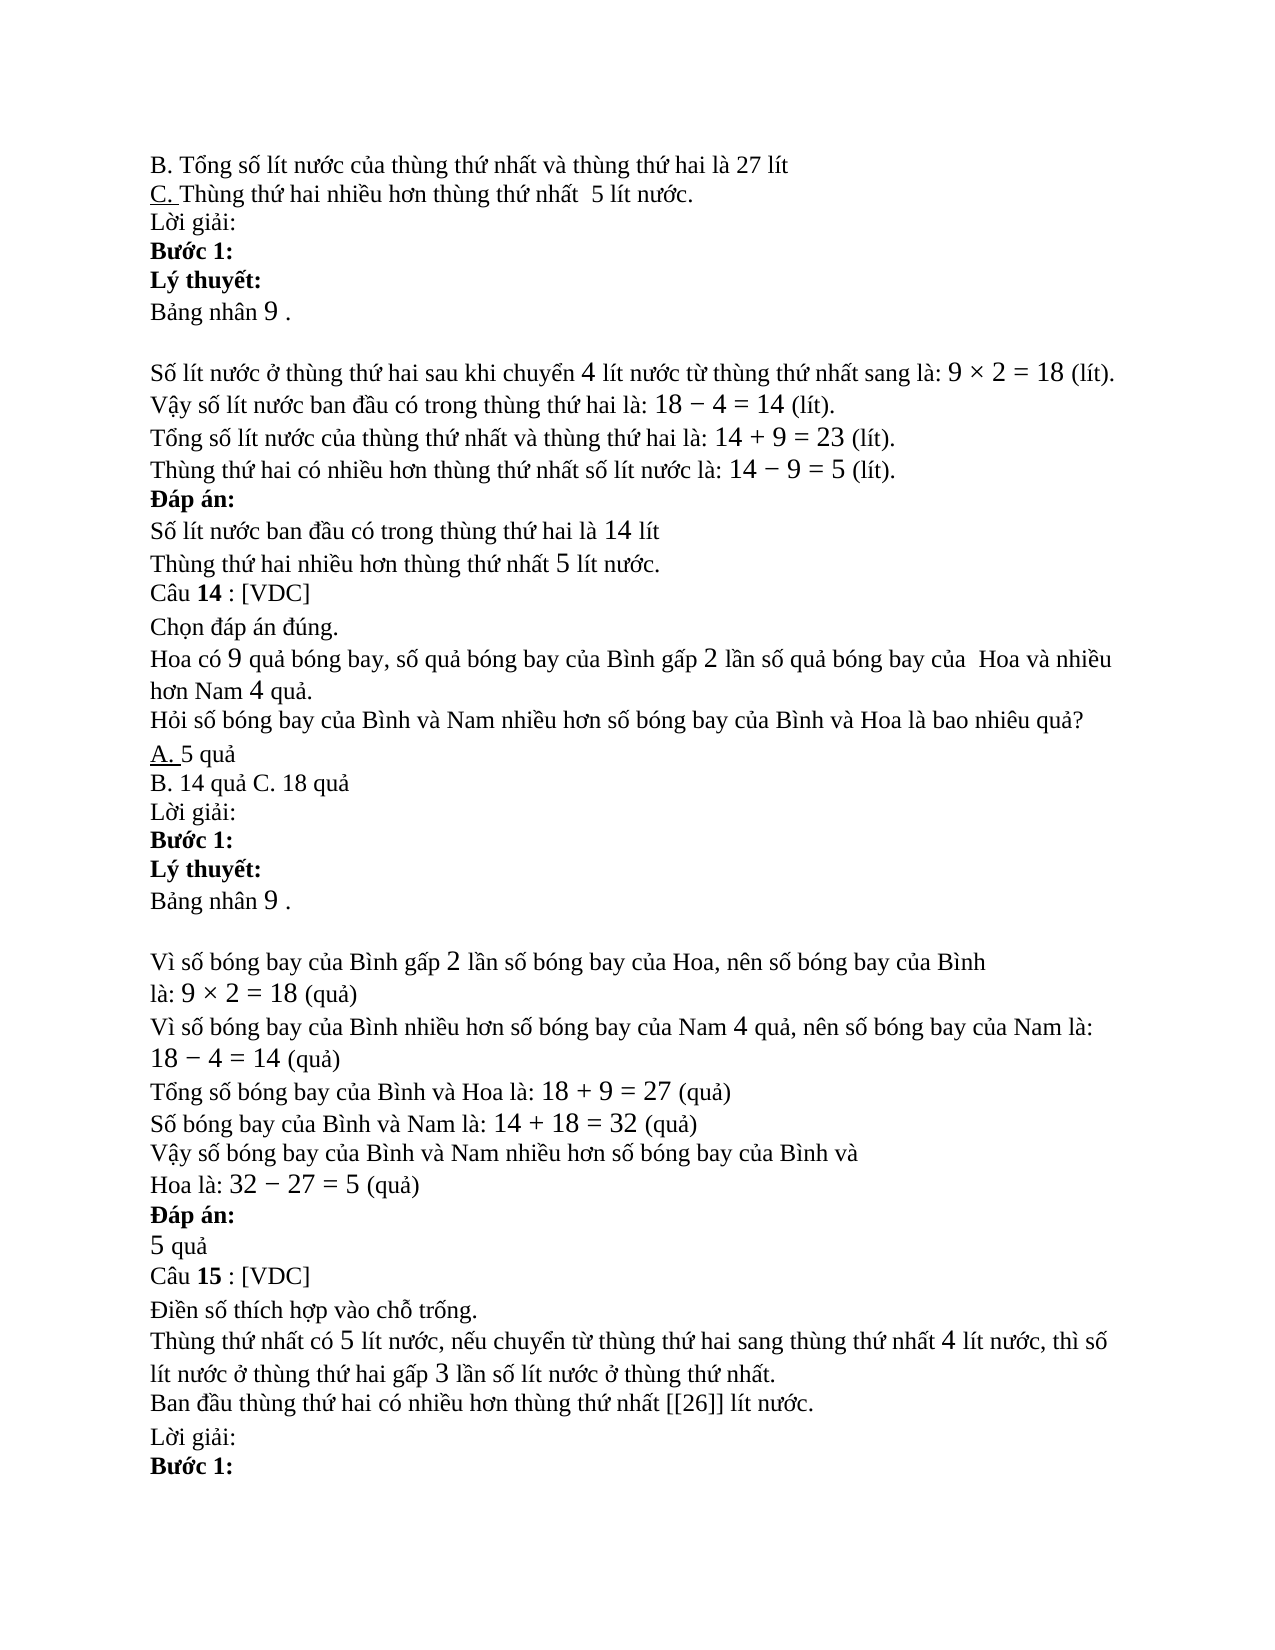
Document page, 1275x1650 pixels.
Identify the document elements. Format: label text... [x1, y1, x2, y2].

text A. 5 quả [150, 739, 1125, 768]
text Lời giải: [150, 1422, 1125, 1451]
text B. Tổng số lít nước của thùng thứ nhất và thùng thứ hai là 27 lít [150, 150, 1125, 179]
text Lời giải: [150, 207, 1125, 236]
text Bước 1: [150, 236, 1125, 265]
text Lời giải: [150, 797, 1125, 826]
text Lý thuyết: Bảng nhân 9 . Số lít nước ở thùng thứ hai sau khi chuyển 4 lít nước từ thùng thứ nhất sang là: 9 × 2 = 18 (lít). Vậy số lít nước ban đầu có trong thùng thứ hai là: 18 − 4 = 14 (lít). Tổng số lít nước của thùng thứ nhất và thùng thứ hai là: 14 + 9 = 23 (lít). Thùng thứ hai có nhiều hơn thùng thứ nhất số lít nước là: 14 − 9 = 5 (lít). Đáp án: Số lít nước ban đầu có trong thùng thứ hai là 14 lít Thùng thứ hai nhiều hơn thùng thứ nhất 5 lít nước. [150, 265, 1125, 578]
text Bước 1: [150, 826, 1125, 854]
text Bước 1: [150, 1451, 1125, 1479]
text Câu 14 : [VDC] [150, 578, 1125, 607]
text C. Thùng thứ hai nhiều hơn thùng thứ nhất 5 lít nước. [150, 179, 1125, 207]
text Lý thuyết: Bảng nhân 9 . Vì số bóng bay của Bình gấp 2 lần số bóng bay của Hoa, nên số bóng bay của Bình là: 9 × 2 = 18 (quả) Vì số bóng bay của Bình nhiều hơn số bóng bay của Nam 4 quả, nên số bóng bay của Nam là: 18 − 4 = 14 (quả) Tổng số bóng bay của Bình và Hoa là: 18 + 9 = 27 (quả) Số bóng bay của Bình và Nam là: 14 + 18 = 32 (quả) Vậy số bóng bay của Bình và Nam nhiều hơn số bóng bay của Bình và Hoa là: 32 − 27 = 5 (quả) Đáp án: 5 quả [150, 854, 1125, 1261]
text B. 14 quả C. 18 quả [150, 768, 1125, 797]
text Điền số thích hợp vào chỗ trống. Thùng thứ nhất có 5 lít nước, nếu chuyển từ thùng thứ hai sang thùng thứ nhất 4 lít nước, thì số lít nước ở thùng thứ hai gấp 3 lần số lít nước ở thùng thứ nhất. Ban đầu thùng thứ hai có nhiều hơn thùng thứ nhất [[26]] lít nước. [150, 1295, 1125, 1417]
text Câu 15 : [VDC] [150, 1261, 1125, 1289]
text Chọn đáp án đúng. Hoa có 9 quả bóng bay, số quả bóng bay của Bình gấp 2 lần số quả bóng bay của Hoa và nhiều hơn Nam 4 quả. Hỏi số bóng bay của Bình và Nam nhiều hơn số bóng bay của Bình và Hoa là bao nhiêu quả? [150, 612, 1125, 734]
